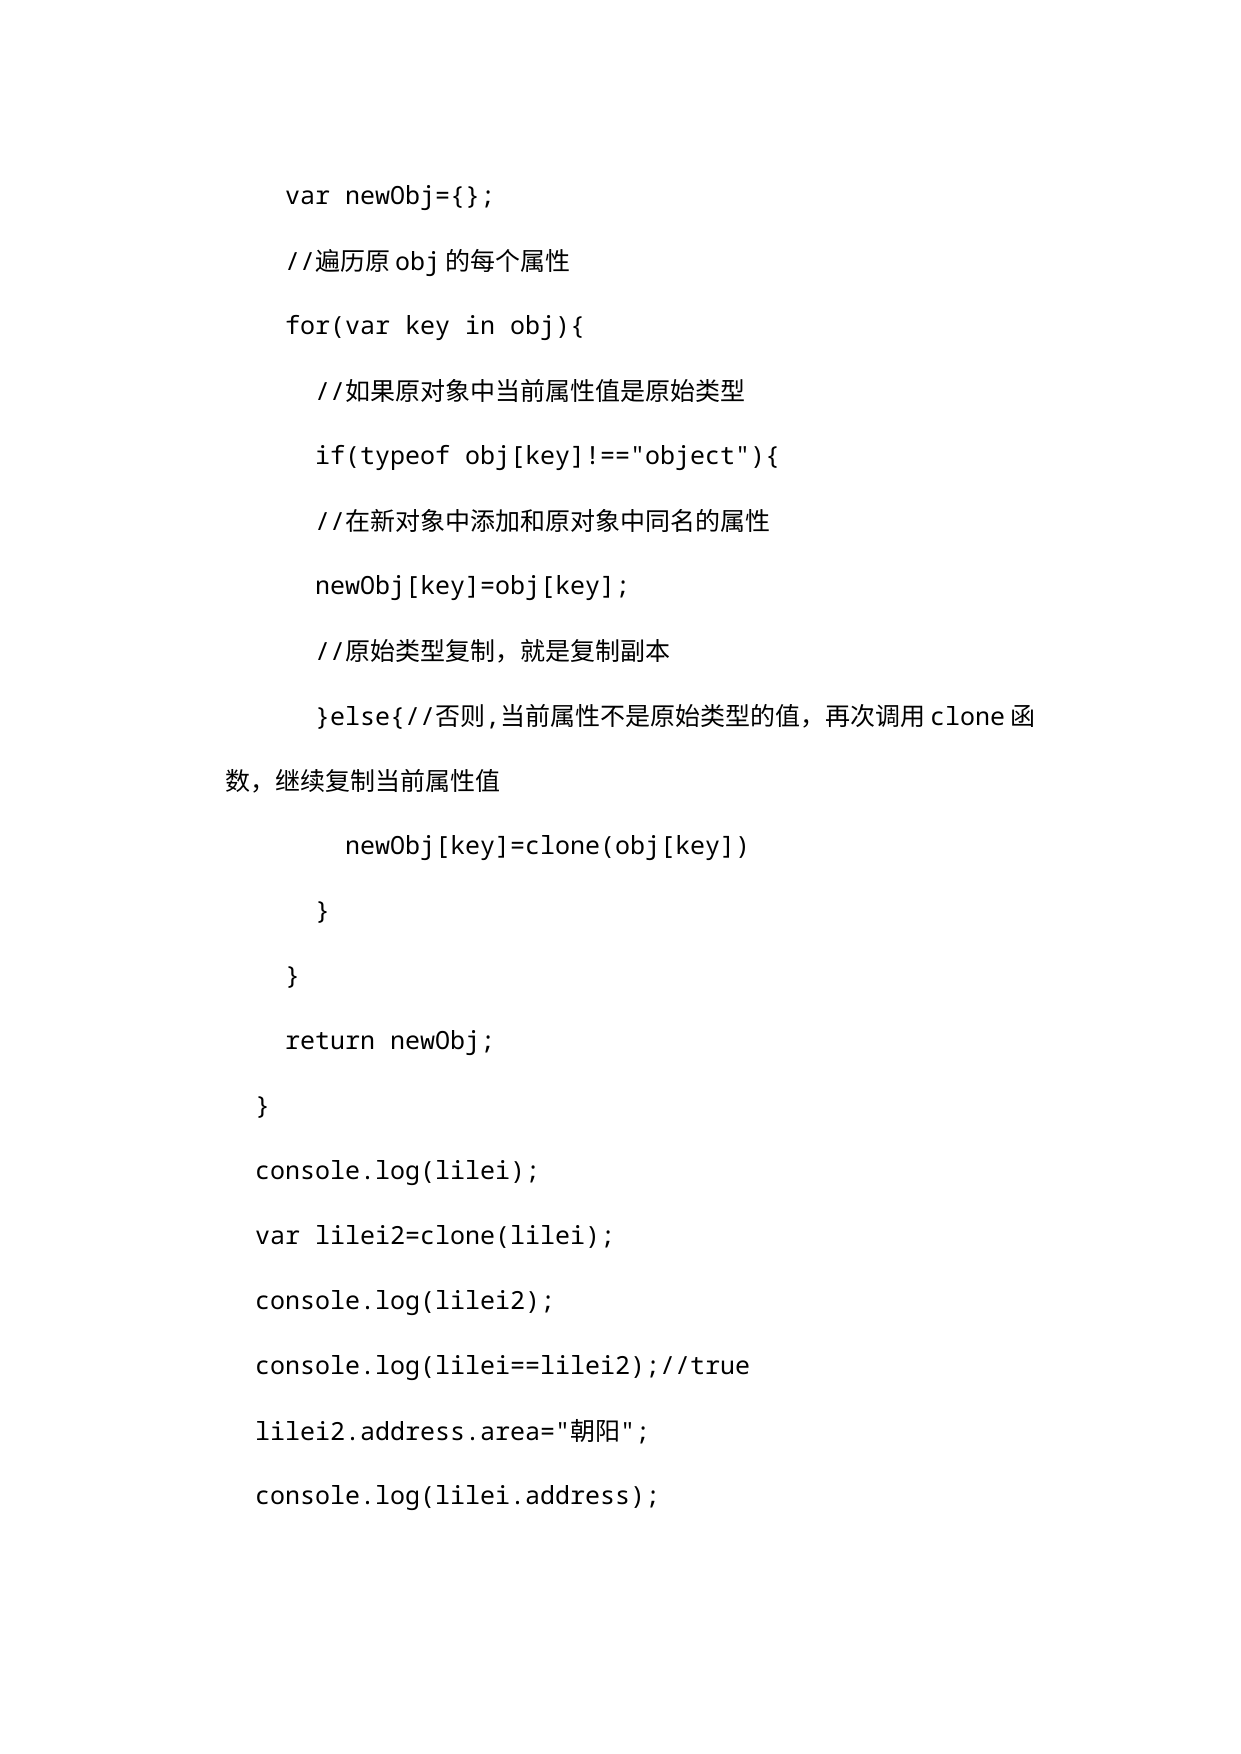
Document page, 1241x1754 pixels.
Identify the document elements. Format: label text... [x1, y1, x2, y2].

text //如果原对象中当前属性值是原始类型 [225, 357, 1053, 422]
text //原始类型复制，就是复制副本 [225, 617, 1053, 682]
text }else{//否则,当前属性不是原始类型的值，再次调用clone函数，继续复制当前属性值 [225, 682, 1053, 812]
text console.log(lilei.address); [225, 1462, 1053, 1527]
text newObj[key]=obj[key]; [225, 552, 1053, 617]
text //在新对象中添加和原对象中同名的属性 [225, 487, 1053, 552]
text console.log(lilei); [225, 1137, 1053, 1202]
text var lilei2=clone(lilei); [225, 1202, 1053, 1267]
text for(var key in obj){ [225, 292, 1053, 357]
text //遍历原obj的每个属性 [225, 227, 1053, 292]
text console.log(lilei==lilei2);//true [225, 1332, 1053, 1397]
text var newObj={}; [225, 162, 1053, 227]
text return newObj; [225, 1007, 1053, 1072]
text lilei2.address.area="朝阳"; [225, 1397, 1053, 1462]
text newObj[key]=clone(obj[key]) [225, 812, 1053, 877]
text } [225, 1072, 1053, 1137]
text console.log(lilei2); [225, 1267, 1053, 1332]
text } [225, 877, 1053, 942]
text } [225, 942, 1053, 1007]
text if(typeof obj[key]!=="object"){ [225, 422, 1053, 487]
